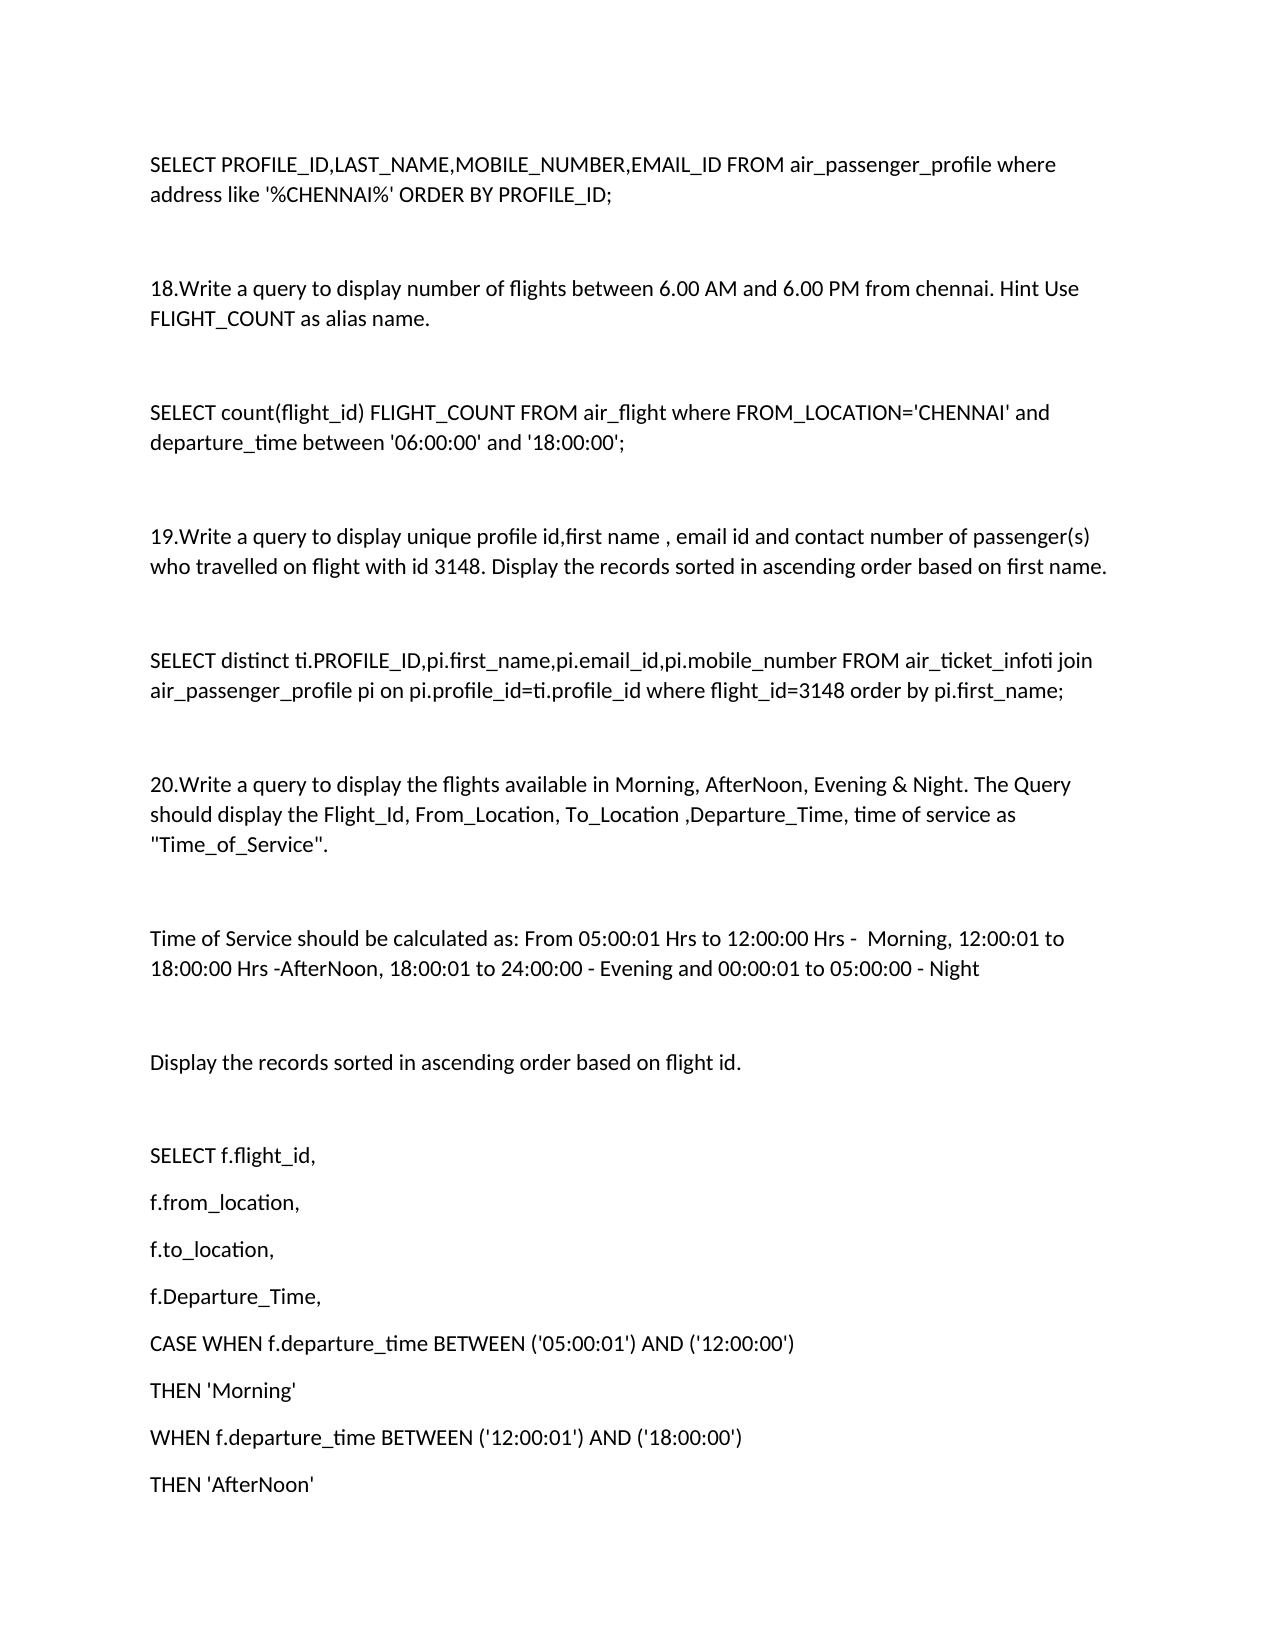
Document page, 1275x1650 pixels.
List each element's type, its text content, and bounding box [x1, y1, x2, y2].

text SELECT distinct ti.PROFILE_ID,pi.first_name,pi.email_id,pi.mobile_number FROM air_ticket_infoti join air_passenger_profile pi on pi.profile_id=ti.profile_id where flight_id=3148 order by pi.first_name; [150, 646, 1125, 704]
text SELECT count(flight_id) FLIGHT_COUNT FROM air_flight where FROM_LOCATION='CHENNAI' and departure_time between '06:00:00' and '18:00:00'; [150, 398, 1125, 456]
text THEN 'AfterNoon' [150, 1470, 1125, 1498]
text 19.Write a query to display unique profile id,first name , email id and contact number of passenger(s) who travelled on flight with id 3148. Display the records sorted in ascending order based on first name. [150, 522, 1125, 580]
text WHEN f.departure_time BETWEEN ('12:00:01') AND ('18:00:00') [150, 1423, 1125, 1451]
text f.from_location, [150, 1188, 1125, 1217]
text 20.Write a query to display the flights available in Morning, AfterNoon, Evening & Night. The Query should display the Flight_Id, From_Location, To_Location ,Departure_Time, time of service as "Time_of_Service". [150, 770, 1125, 858]
text SELECT f.flight_id, [150, 1142, 1125, 1170]
text SELECT PROFILE_ID,LAST_NAME,MOBILE_NUMBER,EMAIL_ID FROM air_passenger_profile where address like '%CHENNAI%' ORDER BY PROFILE_ID; [150, 150, 1125, 208]
text f.Departure_Time, [150, 1282, 1125, 1310]
text Display the records sorted in ascending order based on flight id. [150, 1048, 1125, 1076]
text Time of Service should be calculated as: From 05:00:01 Hrs to 12:00:00 Hrs - Morning, 12:00:01 to 18:00:00 Hrs -AfterNoon, 18:00:01 to 24:00:00 - Evening and 00:00:01 to 05:00:00 - Night [150, 924, 1125, 982]
text f.to_location, [150, 1235, 1125, 1263]
text CASE WHEN f.departure_time BETWEEN ('05:00:01') AND ('12:00:00') [150, 1329, 1125, 1357]
text 18.Write a query to display number of flights between 6.00 AM and 6.00 PM from chennai. Hint Use FLIGHT_COUNT as alias name. [150, 274, 1125, 332]
text THEN 'Morning' [150, 1376, 1125, 1404]
